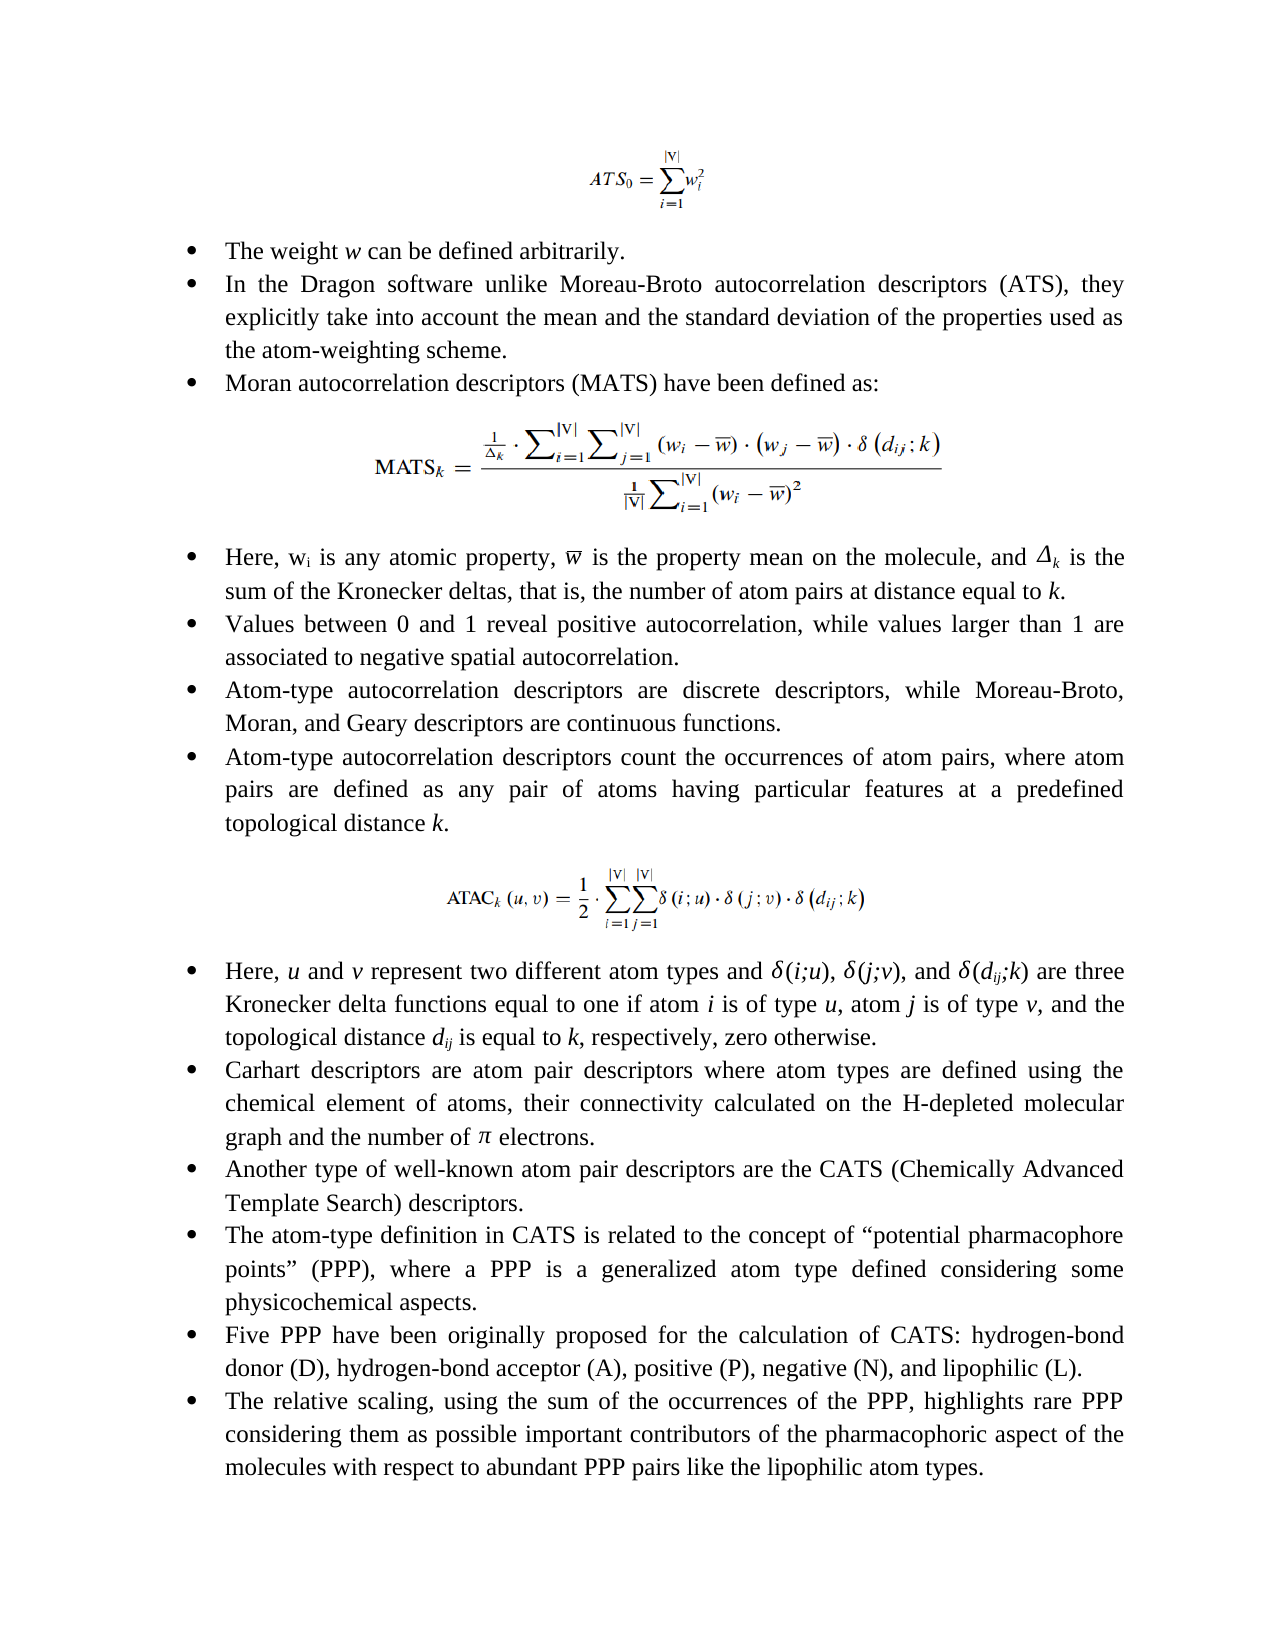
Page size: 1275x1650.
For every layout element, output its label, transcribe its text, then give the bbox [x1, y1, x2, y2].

list Atom-type autocorrelation descriptors count the occurrences of atom pairs, where atom pairs are defined as any pair of atoms having particular features at a predefined topological distance k. [187, 742, 1125, 836]
list Here, wi is any atomic property, is the property mean on the molecule, and is the sum of the Kronecker deltas, that is, the number of atom pairs at distance equal to k. [187, 541, 1125, 605]
list The weight w can be defined arbitrarily. [187, 236, 1125, 265]
list The relative scaling, using the sum of the occurrences of the PPP, highlights rare PPP considering them as possible important contributors of the pharmacophoric aspect of the molecules with respect to abundant PPP pairs like the lipophilic atom types. [187, 1386, 1125, 1481]
list Atom-type autocorrelation descriptors are discrete descriptors, while Moreau-Broto, Moran, and Geary descriptors are continuous functions. [187, 676, 1125, 737]
list In the Dragon software unlike Moreau-Broto autocorrelation descriptors (ATS), they explicitly take into account the mean and the standard deviation of the properties used as the atom-weighting scheme. [187, 269, 1125, 364]
list Moran autocorrelation descriptors (MATS) have been defined as: [187, 368, 1125, 397]
list Carhart descriptors are atom pair descriptors where atom types are defined using the chemical element of atoms, their connectivity calculated on the H-depleted molecular graph and the number of electrons. [187, 1056, 1125, 1150]
list Five PPP have been originally proposed for the calculation of CATS: hydrogen-bond donor (D), hydrogen-bond acceptor (A), positive (P), negative (N), and lipophilic (L). [187, 1320, 1125, 1381]
list Here, u and v represent two different atom types and (i;u), (j;v), and (dij;k) are three Kronecker delta functions equal to one if atom i is of type u, atom j is of type v, and the topological distance dij is equal to k, respectively, zero otherwise. [187, 956, 1125, 1051]
list Another type of well-known atom pair descriptors are the CATS (Chemically Advanced Template Search) descriptors. [187, 1154, 1125, 1216]
list Values between 0 and 1 reveal positive autocorrelation, while values larger than 1 are associated to negative spatial autocorrelation. [187, 609, 1125, 671]
list The atom-type definition in CATS is related to the concept of “potential pharmacophore points” (PPP), where a PPP is a generalized atom type defined considering some physicochemical aspects. [187, 1221, 1125, 1315]
